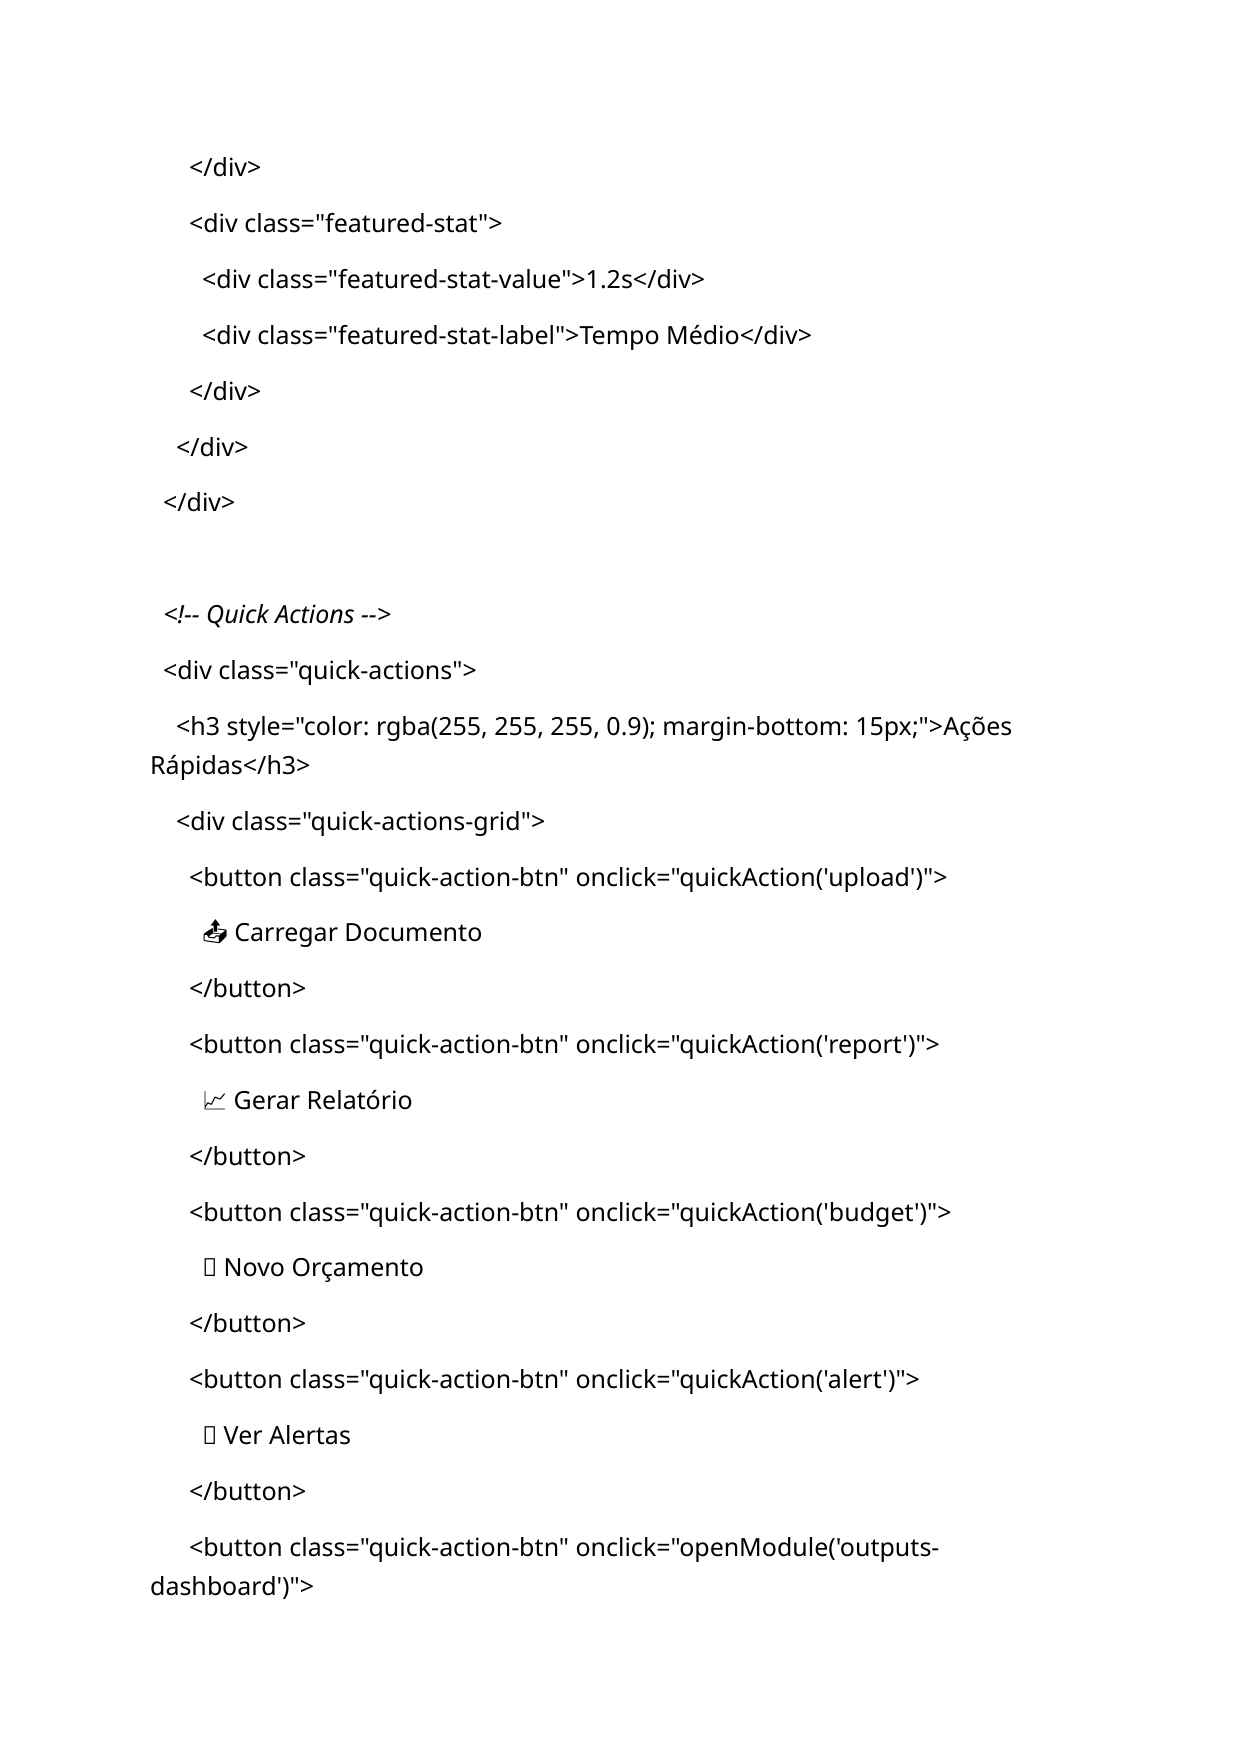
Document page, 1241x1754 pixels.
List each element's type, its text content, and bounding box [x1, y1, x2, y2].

text </div> [150, 485, 1090, 519]
text </button> [150, 1306, 1090, 1340]
text <button class="quick-action-btn" onclick="quickAction('upload')"> [150, 859, 1090, 893]
text <div class="featured-stat-label">Tempo Médio</div> [150, 317, 1090, 352]
text <div class="featured-stat-value">1.2s</div> [150, 262, 1090, 296]
text <button class="quick-action-btn" onclick="quickAction('report')"> [150, 1027, 1090, 1061]
text <button class="quick-action-btn" onclick="quickAction('budget')"> [150, 1194, 1090, 1228]
text </button> [150, 971, 1090, 1005]
text </div> [150, 150, 1090, 184]
text 📈 Gerar Relatório [150, 1082, 1090, 1117]
text 💵 Novo Orçamento [150, 1250, 1090, 1284]
text <button class="quick-action-btn" onclick="quickAction('alert')"> [150, 1362, 1090, 1396]
text <!-- Quick Actions --> [150, 597, 1090, 631]
text </div> [150, 373, 1090, 407]
text <div class="quick-actions"> [150, 652, 1090, 687]
text 📤 Carregar Documento [150, 915, 1090, 949]
text 🔔 Ver Alertas [150, 1417, 1090, 1452]
text </button> [150, 1473, 1090, 1507]
text <button class="quick-action-btn" onclick="openModule('outputs-dashboard')"> [150, 1529, 1090, 1602]
text </div> [150, 429, 1090, 463]
text <div class="featured-stat"> [150, 206, 1090, 240]
text </button> [150, 1138, 1090, 1172]
text <div class="quick-actions-grid"> [150, 803, 1090, 837]
text <h3 style="color: rgba(255, 255, 255, 0.9); margin-bottom: 15px;">Ações Rápidas</h3> [150, 708, 1090, 782]
